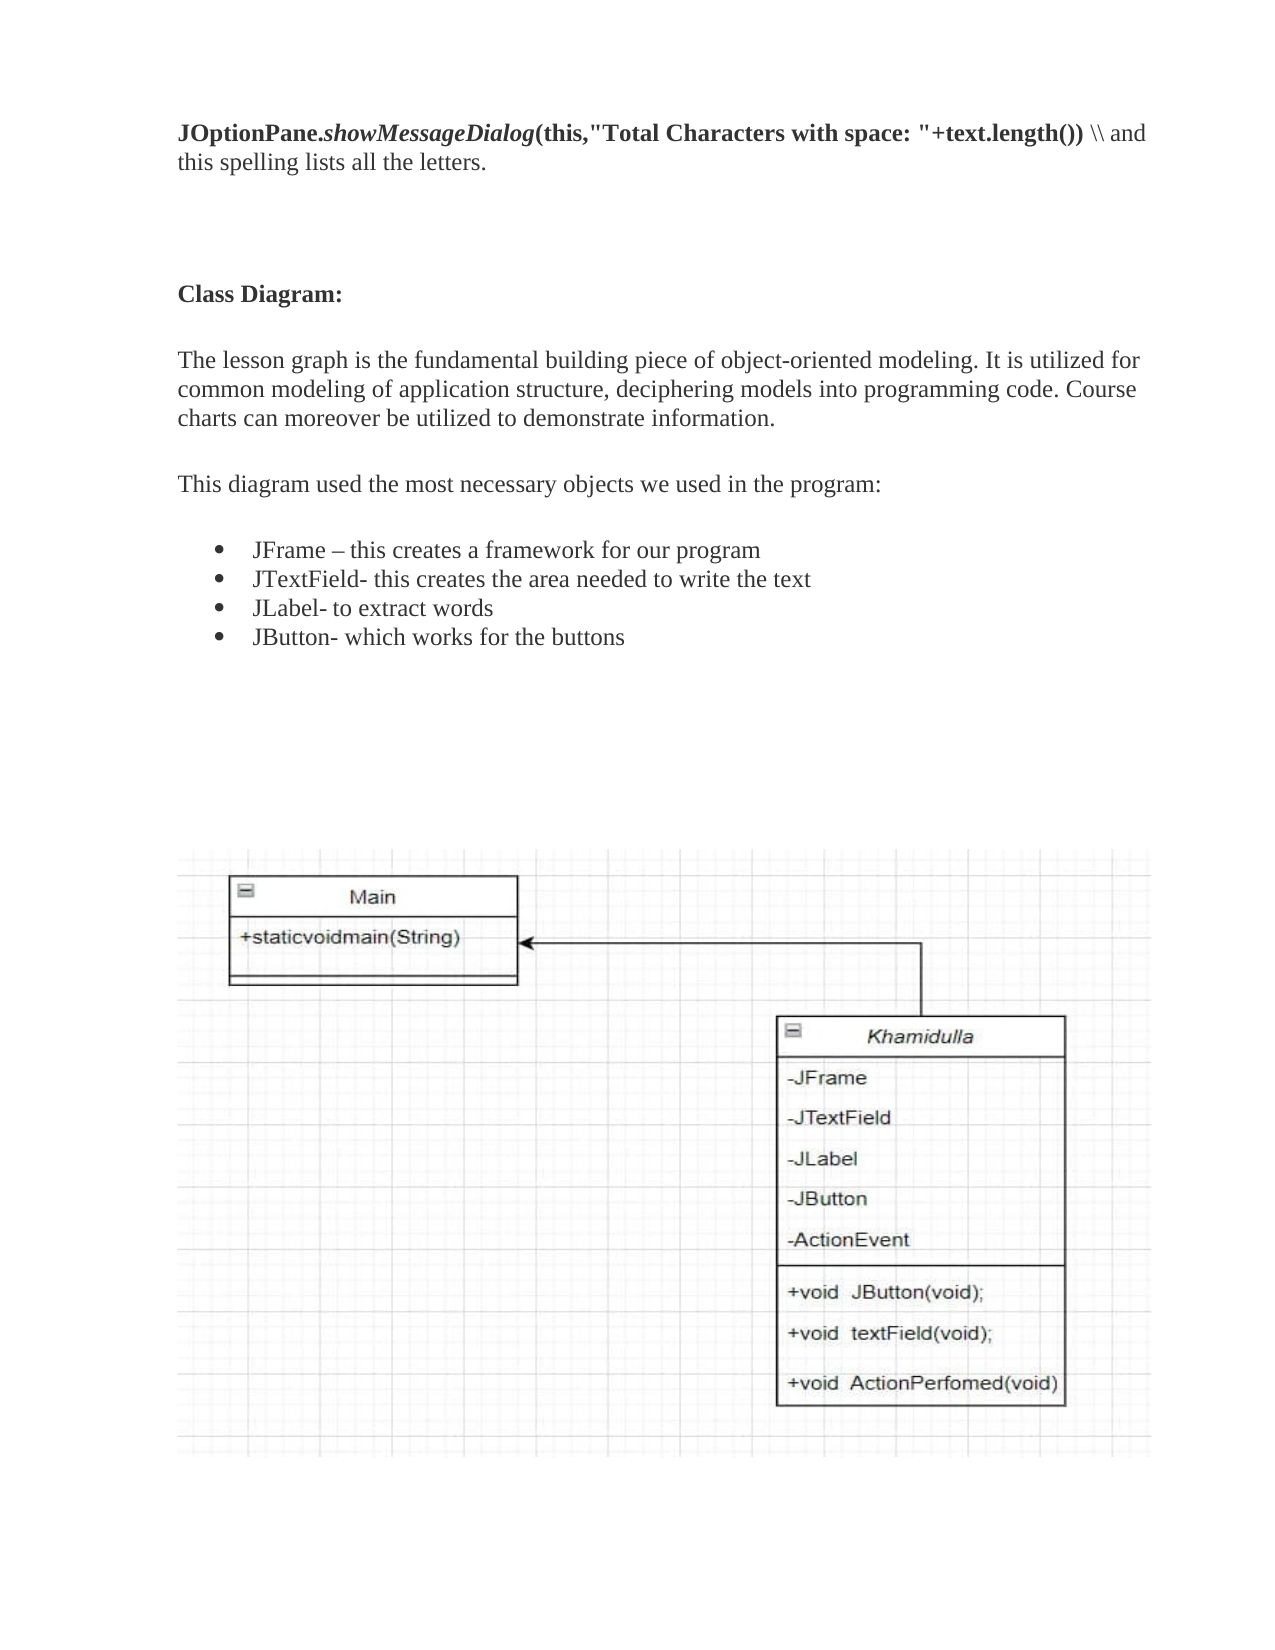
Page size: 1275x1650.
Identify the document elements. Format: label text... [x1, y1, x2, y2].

text The lesson graph is the fundamental building piece of object-oriented modeling. It is utilized for common modeling of application structure, deciphering models into programming code. Course charts can moreover be utilized to demonstrate information. [177, 346, 1186, 432]
text Class Diagram: [177, 279, 1186, 308]
list JFrame – this creates a framework for our program [215, 536, 1186, 564]
list JButton- which works for the buttons [215, 622, 1186, 651]
text This diagram used the most necessary objects we used in the program: [177, 469, 1186, 498]
list JLabel- to extract words [215, 593, 1186, 622]
picture [177, 849, 1152, 1457]
text JOptionPane.showMessageDialog(this,"Total Characters with space: "+text.length()) \\ and this spelling lists all the letters. [177, 118, 1186, 176]
list JTextField- this creates the area needed to write the text [215, 564, 1186, 593]
